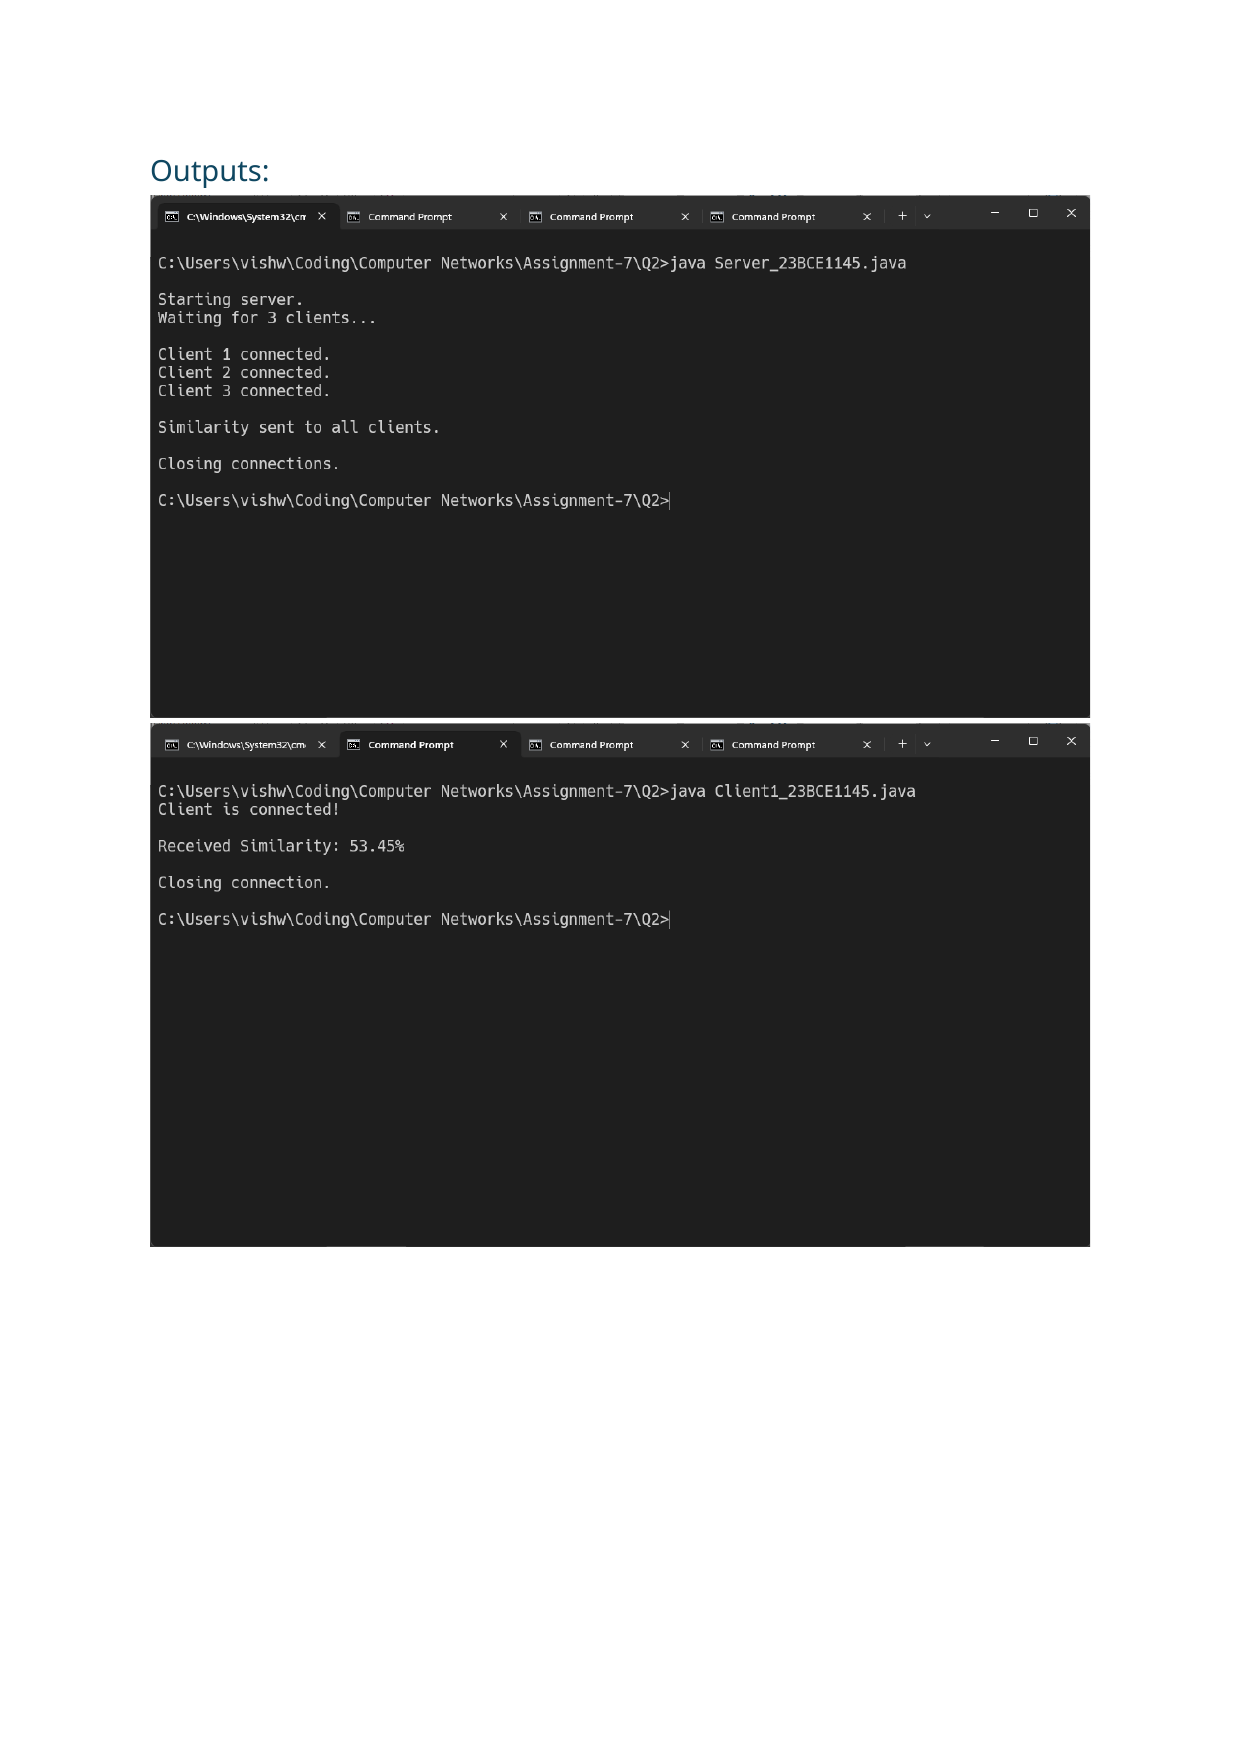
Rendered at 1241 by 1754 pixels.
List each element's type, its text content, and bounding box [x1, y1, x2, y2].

picture [150, 723, 1091, 1247]
picture [150, 195, 1091, 718]
subtitle Outputs: [150, 150, 1090, 195]
